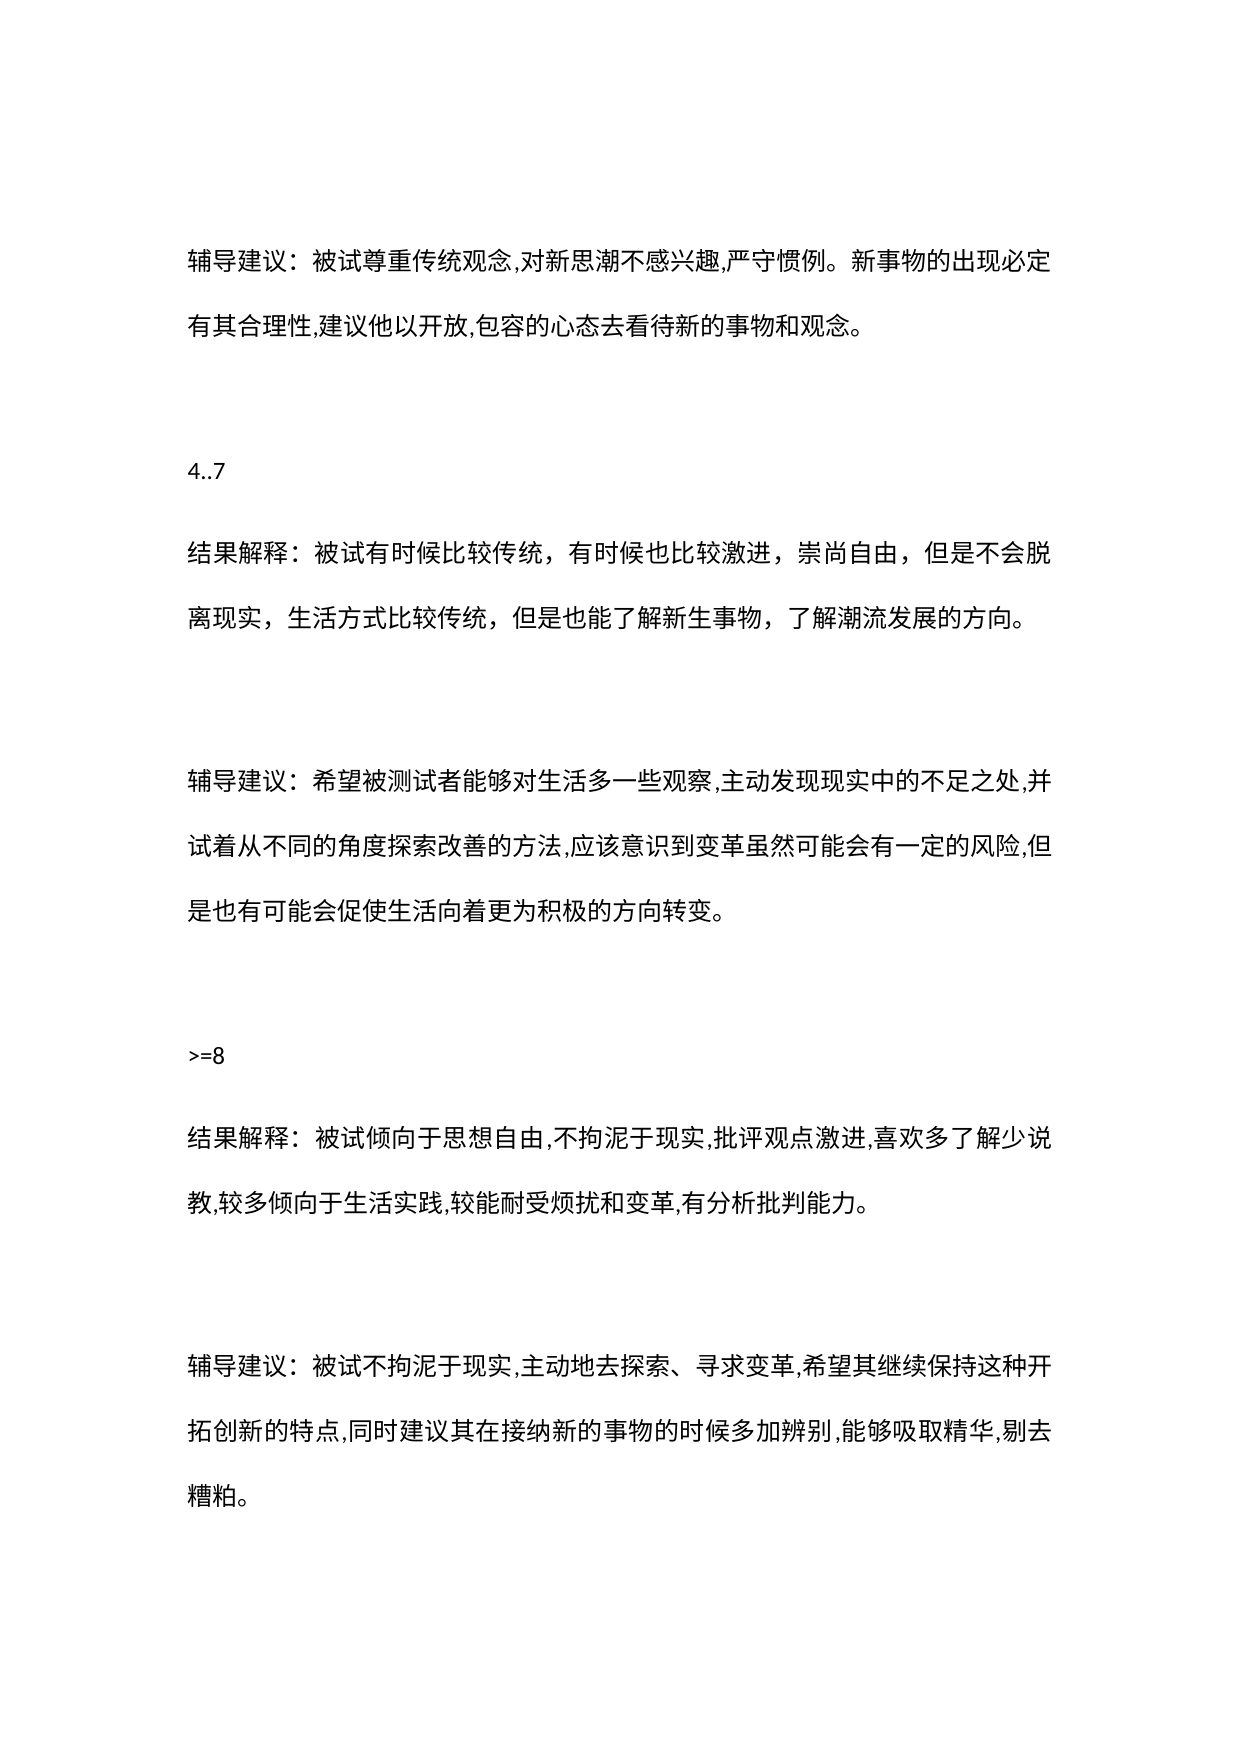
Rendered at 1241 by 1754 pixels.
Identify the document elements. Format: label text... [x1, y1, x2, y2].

text 辅导建议：被试不拘泥于现实,主动地去探索、寻求变革,希望其继续保持这种开拓创新的特点,同时建议其在接纳新的事物的时候多加辨别,能够吸取精华,剔去糟粕。 [187, 1332, 1053, 1527]
text 结果解释：被试有时候比较传统，有时候也比较激进，崇尚自由，但是不会脱离现实，生活方式比较传统，但是也能了解新生事物，了解潮流发展的方向。 [187, 519, 1053, 649]
text 辅导建议：被试尊重传统观念,对新思潮不感兴趣,严守惯例。新事物的出现必定有其合理性,建议他以开放,包容的心态去看待新的事物和观念。 [187, 227, 1053, 357]
text 4..7 [187, 454, 1053, 487]
text 结果解释：被试倾向于思想自由,不拘泥于现实,批评观点激进,喜欢多了解少说教,较多倾向于生活实践,较能耐受烦扰和变革,有分析批判能力。 [187, 1104, 1053, 1234]
text 辅导建议：希望被测试者能够对生活多一些观察,主动发现现实中的不足之处,并试着从不同的角度探索改善的方法,应该意识到变革虽然可能会有一定的风险,但是也有可能会促使生活向着更为积极的方向转变。 [187, 747, 1053, 942]
text >=8 [187, 1039, 1053, 1072]
